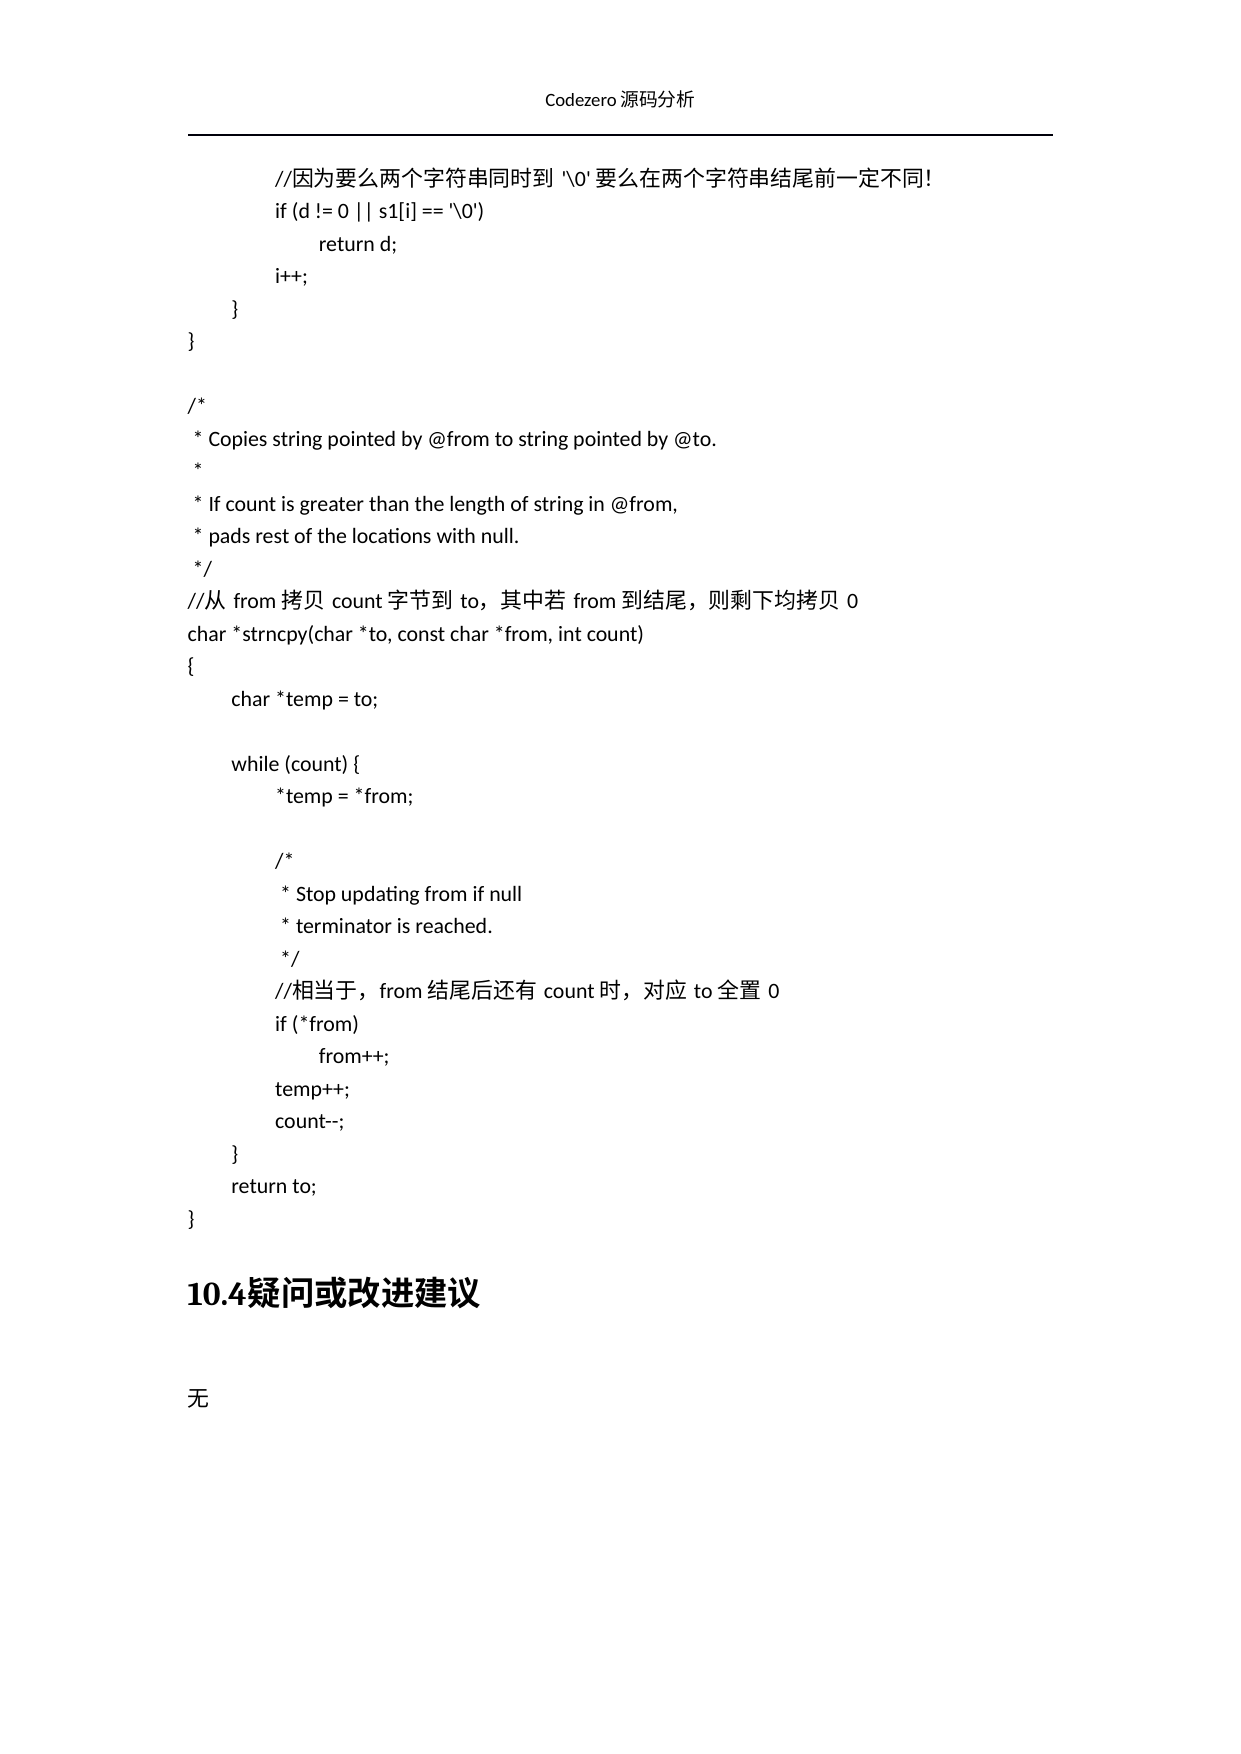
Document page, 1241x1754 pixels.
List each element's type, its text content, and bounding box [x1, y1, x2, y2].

text * pads rest of the locations with null. [187, 519, 1053, 552]
text */ [187, 552, 1053, 584]
text { [187, 649, 1053, 682]
text i++; [187, 259, 1053, 292]
text if (*from) [187, 1007, 1053, 1039]
text * Stop updating from if null [187, 877, 1053, 909]
text * [187, 454, 1053, 487]
list 疑问或改进建议 [187, 1262, 1053, 1327]
text *temp = *from; [187, 779, 1053, 812]
text * terminator is reached. [187, 909, 1053, 942]
text char *strncpy(char *to, const char *from, int count) [187, 617, 1053, 649]
text //因为要么两个字符串同时到 '\0' 要么在两个字符串结尾前一定不同！ [187, 162, 1053, 194]
text } [187, 292, 1053, 324]
text * Copies string pointed by @from to string pointed by @to. [187, 422, 1053, 454]
text temp++; [187, 1072, 1053, 1104]
text while (count) { [187, 747, 1053, 779]
text /* [187, 389, 1053, 422]
text from++; [187, 1039, 1053, 1072]
text count--; [187, 1104, 1053, 1137]
text //相当于，from 结尾后还有 count 时，对应 to 全置 0 [187, 974, 1053, 1007]
text } [187, 324, 1053, 357]
text } [187, 1202, 1053, 1234]
text return to; [187, 1169, 1053, 1202]
text /* [187, 844, 1053, 877]
text } [187, 1137, 1053, 1169]
text char *temp = to; [187, 682, 1053, 714]
text //从 from 拷贝 count 字节到 to，其中若 from 到结尾，则剩下均拷贝 0 [187, 584, 1053, 617]
text * If count is greater than the length of string in @from, [187, 487, 1053, 519]
text 无 [187, 1382, 1053, 1415]
text return d; [187, 227, 1053, 259]
text if (d != 0 || s1[i] == '\0') [187, 194, 1053, 227]
text */ [187, 942, 1053, 974]
